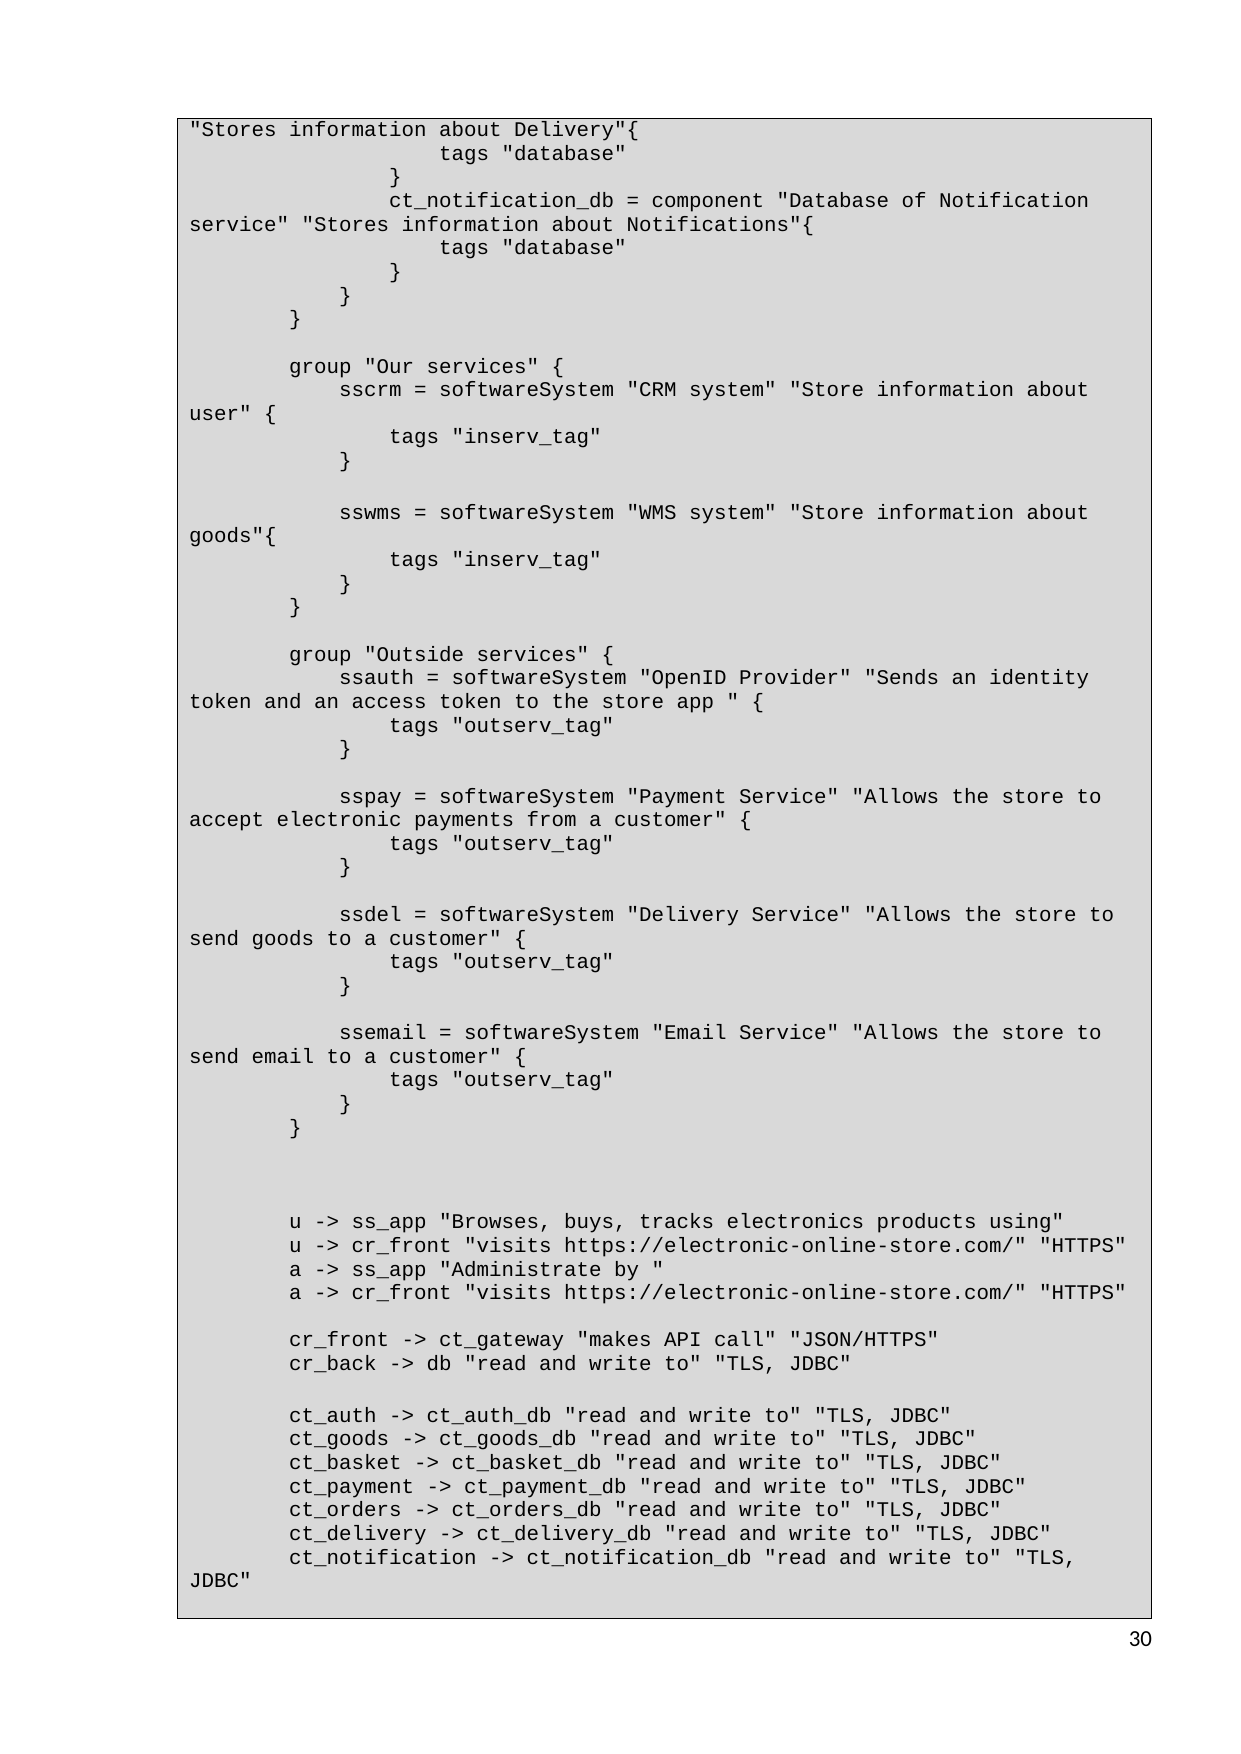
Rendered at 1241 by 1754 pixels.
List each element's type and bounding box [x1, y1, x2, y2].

table_header [178, 119, 1151, 1618]
